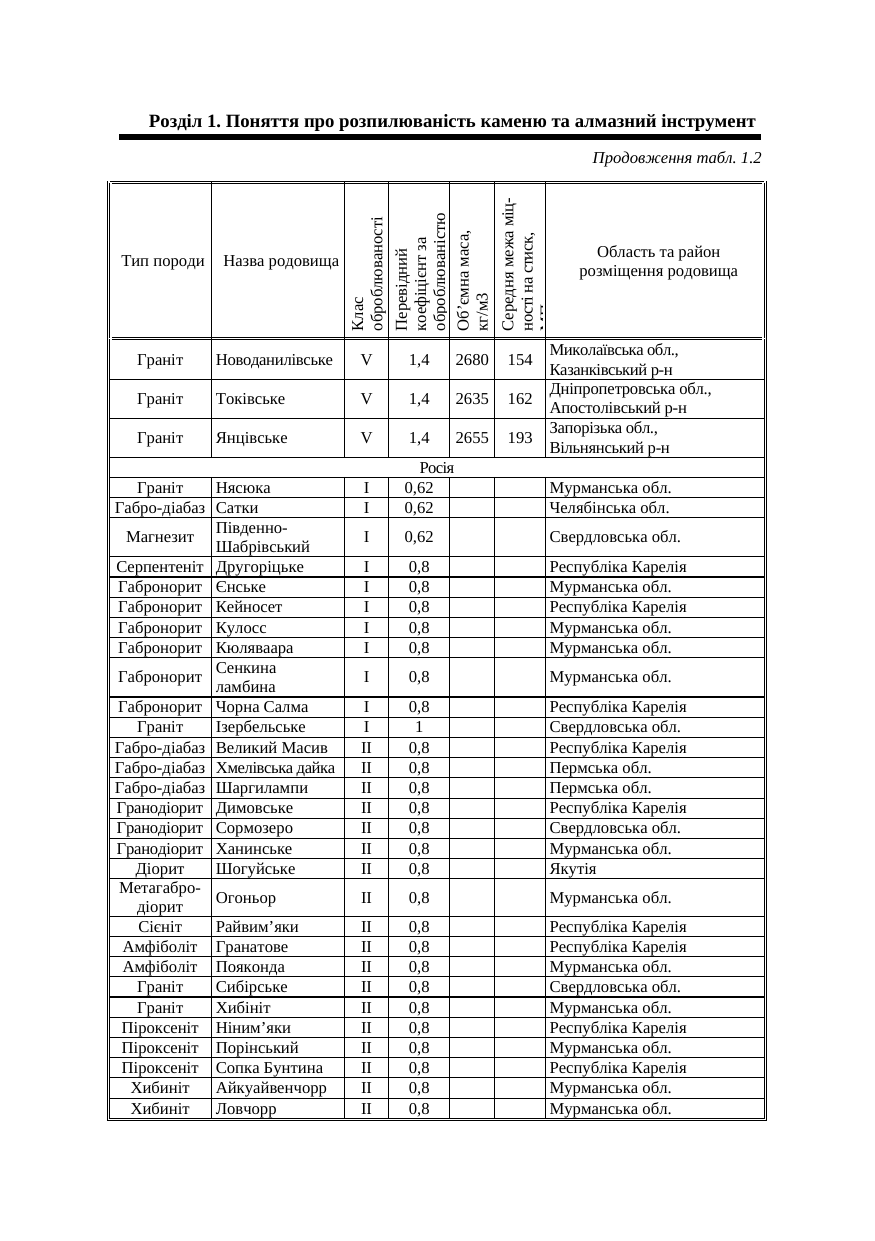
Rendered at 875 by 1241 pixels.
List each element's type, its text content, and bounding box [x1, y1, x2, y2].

table_cell [541, 937, 545, 956]
table_cell Середня межа міцності на стиск, МПа [495, 184, 545, 337]
table_cell V [345, 340, 388, 378]
table_cell Магнезит [110, 518, 211, 556]
table_cell Огоньор [212, 879, 344, 916]
table_cell [541, 1038, 545, 1057]
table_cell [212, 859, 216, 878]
table_cell [495, 738, 499, 757]
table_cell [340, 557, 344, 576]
table_cell 2655 [450, 419, 494, 457]
table_cell [450, 879, 494, 916]
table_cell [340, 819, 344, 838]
table_cell [495, 917, 499, 936]
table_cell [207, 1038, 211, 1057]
table_cell I [345, 518, 388, 556]
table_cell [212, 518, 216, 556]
table_cell [495, 498, 499, 517]
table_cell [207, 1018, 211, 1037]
table_cell Назва родовища [212, 184, 344, 337]
table_cell [495, 1038, 499, 1057]
table_cell [541, 758, 545, 777]
table_cell Чорна Салма [212, 698, 344, 717]
table_cell [495, 819, 499, 838]
table_cell 0,8 [389, 879, 449, 916]
table_cell [541, 618, 545, 637]
table_cell [450, 658, 494, 696]
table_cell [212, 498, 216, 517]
table_cell [495, 839, 499, 858]
table_cell Республіка Карелія [546, 698, 764, 717]
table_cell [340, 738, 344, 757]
table_cell [495, 557, 499, 576]
table_cell [541, 778, 545, 797]
table_cell Перевідний коефіцієнт за оброблюваністю [389, 184, 449, 337]
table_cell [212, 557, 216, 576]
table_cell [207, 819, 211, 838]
table_cell Габронорит [110, 658, 211, 696]
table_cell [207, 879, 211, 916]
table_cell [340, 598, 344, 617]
table_cell [541, 1058, 545, 1077]
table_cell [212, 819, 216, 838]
table_cell Свердловська обл. [546, 518, 764, 556]
table_cell [495, 1058, 499, 1077]
table_cell 193 [495, 419, 545, 457]
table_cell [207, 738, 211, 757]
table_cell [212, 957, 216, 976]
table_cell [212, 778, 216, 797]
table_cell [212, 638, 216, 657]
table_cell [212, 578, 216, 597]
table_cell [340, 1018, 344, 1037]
table_cell Токівське [212, 380, 344, 417]
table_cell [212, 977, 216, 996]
table_cell V [345, 419, 388, 457]
table_cell Габронорит [110, 698, 211, 717]
table_cell Граніт [110, 419, 211, 457]
table_cell [495, 518, 545, 556]
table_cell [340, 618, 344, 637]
table_cell Граніт [108, 337, 211, 378]
table_cell [495, 758, 499, 777]
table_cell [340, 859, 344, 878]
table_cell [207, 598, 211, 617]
table_cell [541, 1018, 545, 1037]
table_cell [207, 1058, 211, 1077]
table_cell 0,62 [389, 518, 449, 556]
table_cell [541, 859, 545, 878]
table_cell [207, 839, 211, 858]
table_cell [495, 879, 545, 916]
table_cell Мурманська обл. [546, 879, 764, 916]
table_cell Республіка Карелія [546, 799, 764, 818]
table_cell 154 [495, 340, 545, 378]
table_cell [495, 799, 499, 818]
table_header Продовження табл. 1.2 [108, 148, 766, 181]
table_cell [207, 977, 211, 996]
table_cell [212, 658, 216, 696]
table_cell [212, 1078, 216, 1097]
table_cell Об’ємна маса, кг/м3 [450, 184, 494, 337]
table_cell [541, 498, 545, 517]
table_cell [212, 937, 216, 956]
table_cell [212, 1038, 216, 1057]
table_cell Клас оброблюваності [345, 184, 388, 337]
table_cell [541, 638, 545, 657]
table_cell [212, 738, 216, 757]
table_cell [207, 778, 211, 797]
table_cell Мурманська обл. [546, 658, 764, 696]
table_cell Димовське [212, 799, 344, 818]
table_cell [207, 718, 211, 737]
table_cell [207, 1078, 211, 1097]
table_cell I [345, 698, 388, 717]
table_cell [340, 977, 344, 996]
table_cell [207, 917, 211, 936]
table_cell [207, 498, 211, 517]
table_cell [495, 1099, 499, 1118]
table_cell [541, 478, 545, 497]
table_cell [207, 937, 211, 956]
table_cell 2635 [450, 380, 494, 417]
table_cell I [345, 658, 388, 696]
table_cell [495, 1078, 499, 1097]
table_cell [495, 937, 499, 956]
table_cell 2680 [450, 340, 494, 378]
table_cell [495, 578, 499, 597]
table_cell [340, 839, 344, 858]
table_cell 0,8 [389, 799, 449, 818]
table_cell 0,8 [389, 658, 449, 696]
table_cell 1,4 [389, 340, 449, 378]
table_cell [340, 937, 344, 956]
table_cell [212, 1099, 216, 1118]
table_cell [495, 478, 499, 497]
table_cell [495, 698, 499, 717]
table_cell [541, 598, 545, 617]
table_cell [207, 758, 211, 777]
table_cell V [345, 380, 388, 417]
table_cell [495, 998, 499, 1017]
table_cell [541, 698, 545, 717]
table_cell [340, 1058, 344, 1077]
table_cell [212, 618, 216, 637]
table_cell II [345, 799, 388, 818]
table_cell Тип породи [108, 181, 211, 337]
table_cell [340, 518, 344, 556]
table_cell [541, 1099, 545, 1118]
table_cell [541, 738, 545, 757]
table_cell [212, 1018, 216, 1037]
table_cell Область та район розміщення родовища [546, 181, 766, 337]
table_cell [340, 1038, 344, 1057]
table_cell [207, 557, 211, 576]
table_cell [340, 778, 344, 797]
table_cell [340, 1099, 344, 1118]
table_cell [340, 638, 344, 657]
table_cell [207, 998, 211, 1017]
table_cell [541, 718, 545, 737]
table_cell [450, 518, 494, 556]
table_cell [495, 977, 499, 996]
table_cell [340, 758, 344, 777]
table_cell [541, 839, 545, 858]
table_cell [541, 998, 545, 1017]
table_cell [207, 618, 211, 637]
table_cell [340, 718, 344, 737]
table_cell Янцівське [212, 419, 344, 457]
table_cell [541, 557, 545, 576]
table_cell [541, 1078, 545, 1097]
table_cell 1,4 [389, 419, 449, 457]
table_cell 162 [495, 380, 545, 417]
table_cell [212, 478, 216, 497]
table_cell [541, 977, 545, 996]
table_cell [495, 638, 499, 657]
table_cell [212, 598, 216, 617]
table_cell [495, 658, 545, 696]
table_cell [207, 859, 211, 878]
table_cell [495, 957, 499, 976]
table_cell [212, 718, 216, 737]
table_cell [541, 799, 545, 818]
table_cell [541, 819, 545, 838]
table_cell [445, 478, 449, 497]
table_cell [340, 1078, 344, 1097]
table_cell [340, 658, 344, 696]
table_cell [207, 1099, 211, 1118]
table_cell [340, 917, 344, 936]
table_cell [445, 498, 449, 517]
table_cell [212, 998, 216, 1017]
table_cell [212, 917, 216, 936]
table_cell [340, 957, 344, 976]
table_cell [495, 1018, 499, 1037]
table_cell Гранодіорит [110, 799, 211, 818]
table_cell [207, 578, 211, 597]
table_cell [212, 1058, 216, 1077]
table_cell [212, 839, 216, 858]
table_cell Новоданилівське [212, 340, 344, 378]
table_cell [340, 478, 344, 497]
table_cell [495, 778, 499, 797]
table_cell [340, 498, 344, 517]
table_cell [495, 598, 499, 617]
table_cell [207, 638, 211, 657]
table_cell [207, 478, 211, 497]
table_cell [495, 718, 499, 737]
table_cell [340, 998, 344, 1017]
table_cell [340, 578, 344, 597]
table_cell [495, 618, 499, 637]
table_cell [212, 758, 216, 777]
table_cell [495, 859, 499, 878]
table_cell II [345, 879, 388, 916]
table_cell Граніт [110, 380, 211, 417]
table_cell [541, 957, 545, 976]
table_cell [541, 578, 545, 597]
table_cell [541, 917, 545, 936]
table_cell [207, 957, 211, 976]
table_cell 1,4 [389, 380, 449, 417]
table_cell 0,8 [389, 698, 449, 717]
